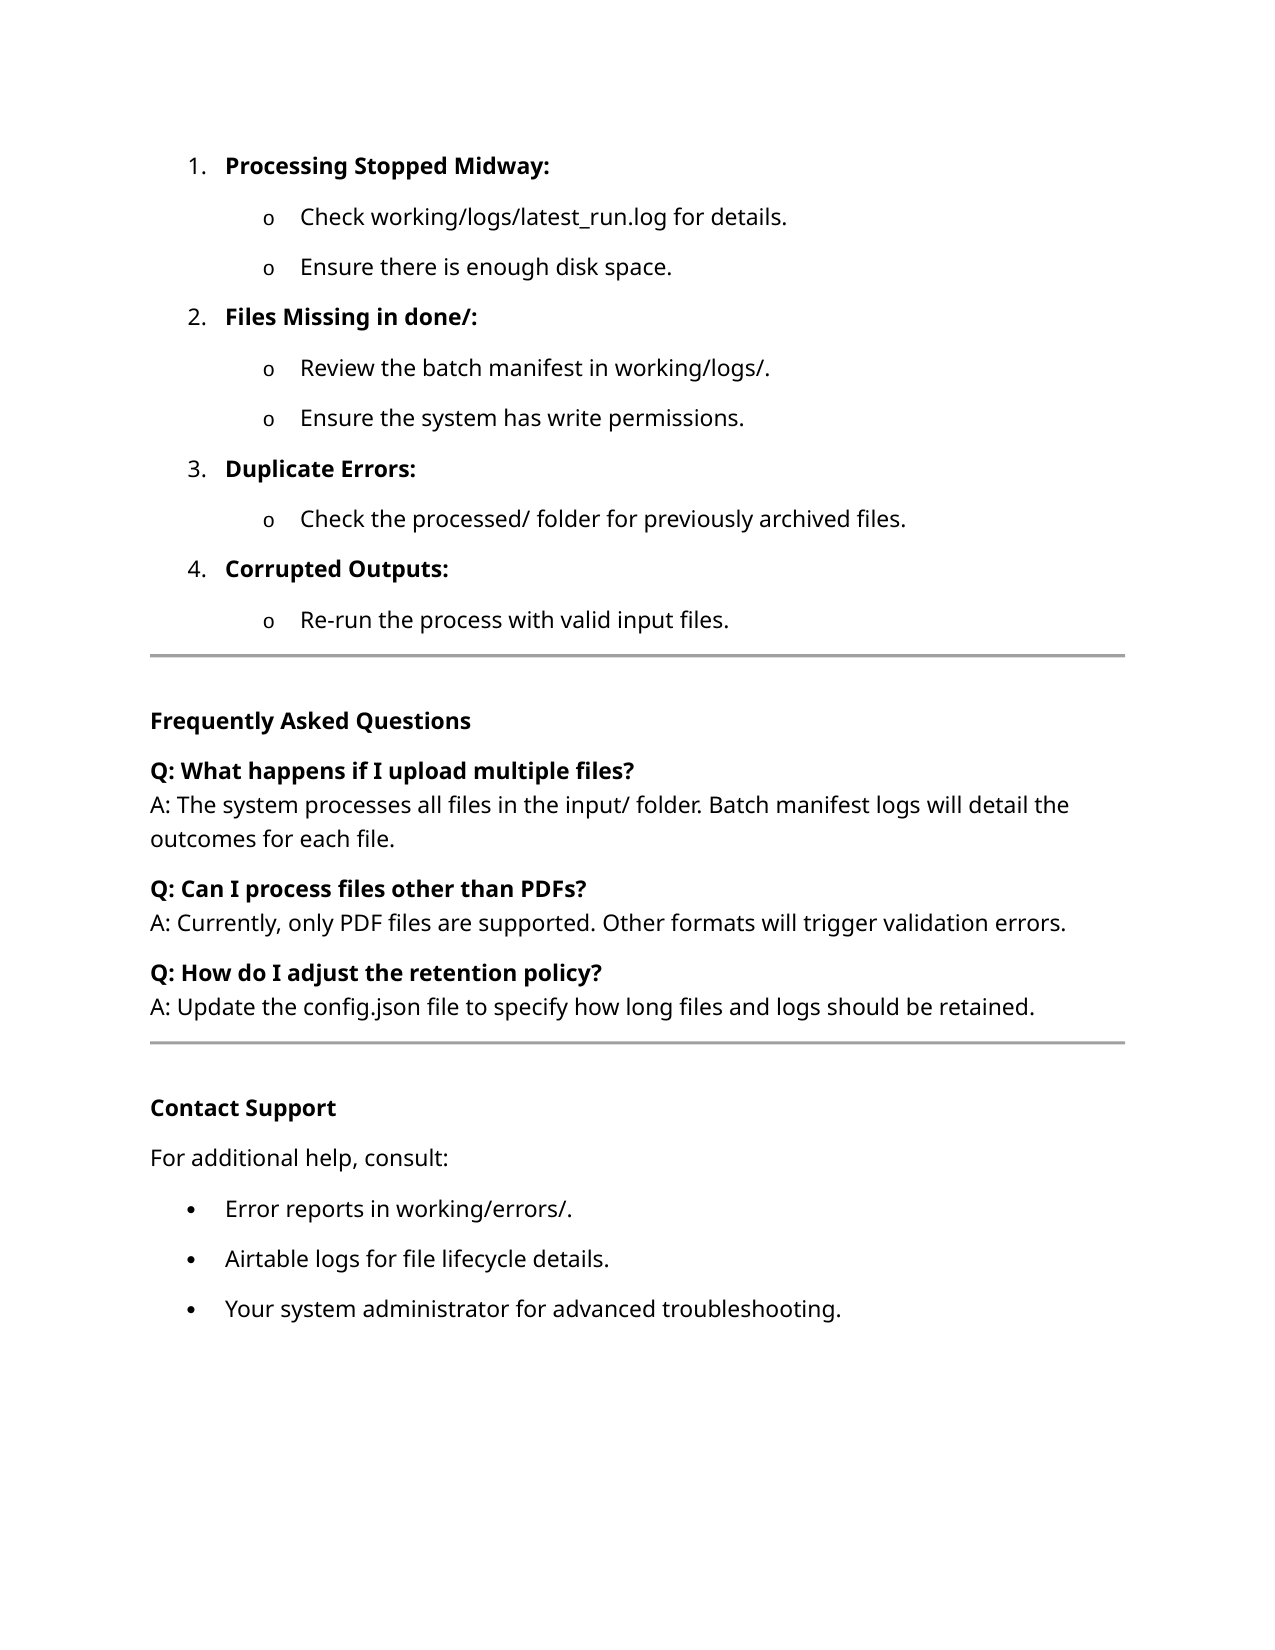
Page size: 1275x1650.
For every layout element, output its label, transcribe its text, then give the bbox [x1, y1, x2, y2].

list Check the processed/ folder for previously archived files. [262, 503, 1125, 534]
text Q: Can I process files other than PDFs? A: Currently, only PDF files are supported. Other formats will trigger validation errors. [150, 873, 1125, 938]
list Error reports in working/errors/. [187, 1192, 1125, 1224]
list Processing Stopped Midway: [187, 150, 1125, 181]
list Corrupted Outputs: [187, 553, 1125, 584]
text Q: What happens if I upload multiple files? A: The system processes all files in the input/ folder. Batch manifest logs will detail the outcomes for each file. [150, 755, 1125, 854]
list Ensure the system has write permissions. [262, 402, 1125, 433]
list Duplicate Errors: [187, 452, 1125, 484]
text Contact Support [150, 1092, 1125, 1123]
list Files Missing in done/: [187, 301, 1125, 332]
list Review the batch manifest in working/logs/. [262, 352, 1125, 383]
text For additional help, consult: [150, 1142, 1125, 1173]
list Re-run the process with valid input files. [262, 604, 1125, 635]
list Check working/logs/latest_run.log for details. [262, 200, 1125, 232]
text Q: How do I adjust the retention policy? A: Update the config.json file to specify how long files and logs should be retained. [150, 957, 1125, 1022]
list Airtable logs for file lifecycle details. [187, 1243, 1125, 1274]
text Frequently Asked Questions [150, 704, 1125, 736]
list Ensure there is enough disk space. [262, 251, 1125, 282]
list Your system administrator for advanced troubleshooting. [187, 1293, 1125, 1324]
